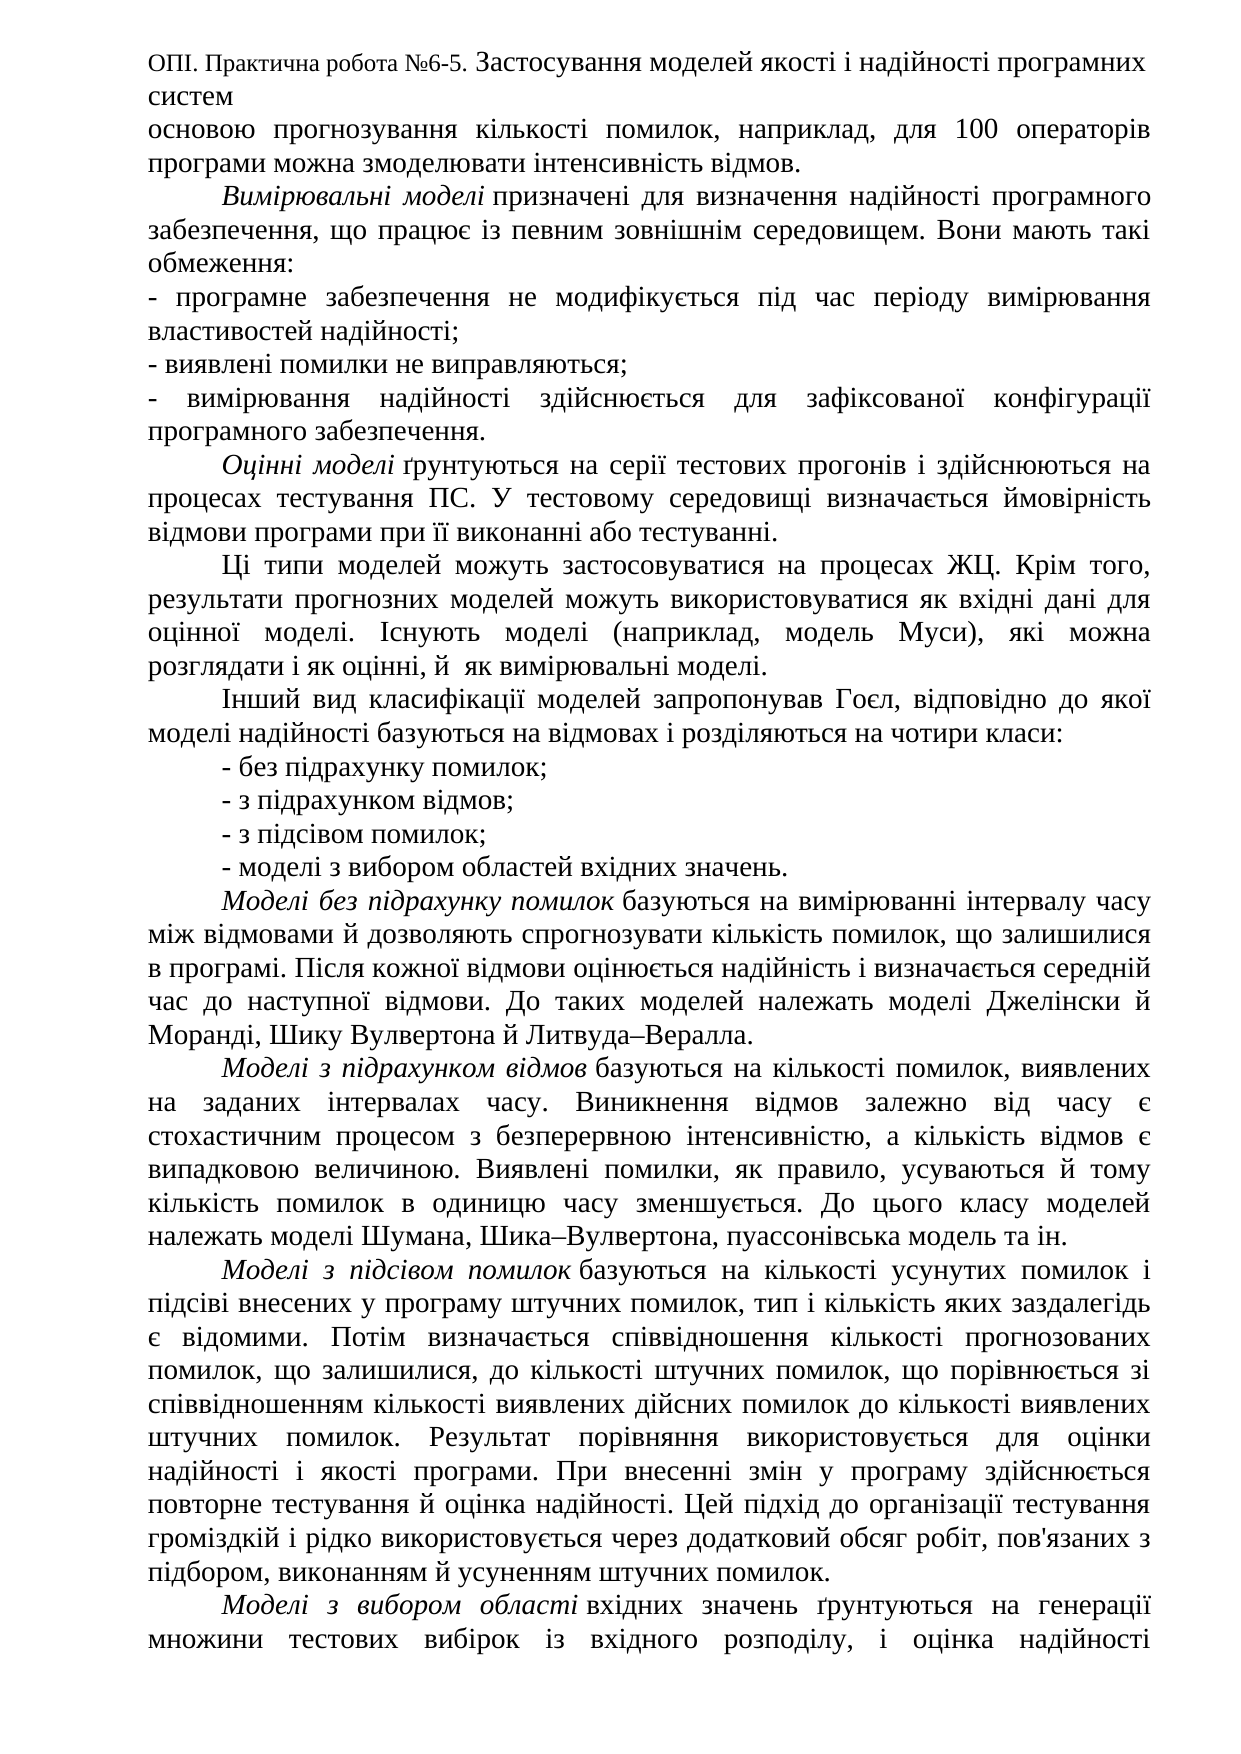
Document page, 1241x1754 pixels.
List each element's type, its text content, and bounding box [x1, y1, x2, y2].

text - моделі з вибором областей вхідних значень. [148, 849, 1152, 883]
text Вимірювальні моделі призначені для визначення надійності програмного забезпечення, що працює із певним зовнішнім середовищем. Вони мають такі обмеження: [148, 178, 1152, 279]
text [148, 1587, 1152, 1654]
text Моделі без підрахунку помилок базуються на вимірюванні інтервалу часу між відмовами й дозволяють спрогнозувати кількість помилок, що залишилися в програмі. Після кожної відмови оцінюється надійність і визначається середній час до наступної відмови. До таких моделей належать моделі Джелінски й Моранді, Шику Вулвертона й Литвуда–Вералла. [148, 883, 1152, 1051]
text Моделі з підрахунком відмов базуються на кількості помилок, виявлених на заданих інтервалах часу. Виникнення відмов залежно від часу є стохастичним процесом з безперервною інтенсивністю, а кількість відмов є випадковою величиною. Виявлені помилки, як правило, усуваються й тому кількість помилок в одиницю часу зменшується. До цього класу моделей належать моделі Шумана, Шика–Вулвертона, пуассонівська модель та ін. [148, 1051, 1152, 1252]
text - програмне забезпечення не модифікується під час періоду вимірювання властивостей надійності; [148, 279, 1152, 346]
text Ці типи моделей можуть застосовуватися на процесах ЖЦ. Крім того, результати прогнозних моделей можуть використовуватися як вхідні дані для оцінної моделі. Існують моделі (наприклад, модель Муси), які можна розглядати і як оцінні, й як вимірювальні моделі. [148, 547, 1152, 682]
text - виявлені помилки не виправляються; [148, 346, 1152, 380]
text Моделі з підсівом помилок базуються на кількості усунутих помилок і підсіві внесених у програму штучних помилок, тип і кількість яких заздалегідь є відомими. Потім визначається співвідношення кількості прогнозованих помилок, що залишилися, до кількості штучних помилок, що порівнюється зі співвідношенням кількості виявлених дійсних помилок до кількості виявлених штучних помилок. Результат порівняння використовується для оцінки надійності і якості програми. При внесенні змін у програму здійснюється повторне тестування й оцінка надійності. Цей підхід до організації тестування громіздкій і рідко використовується через додатковий обсяг робіт, пов'язаних з підбором, виконанням й усуненням штучних помилок. [148, 1252, 1152, 1587]
text Інший вид класифікації моделей запропонував Гоєл, відповідно до якої моделі надійності базуються на відмовах і розділяються на чотири класи: [148, 682, 1152, 749]
text - з підрахунком відмов; [148, 782, 1152, 816]
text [148, 111, 1152, 178]
text - з підсівом помилок; [148, 816, 1152, 849]
text Оцінні моделі ґрунтуються на серії тестових прогонів і здійснюються на процесах тестування ПC. У тестовому середовищі визначається ймовірність відмови програми при її виконанні або тестуванні. [148, 447, 1152, 547]
text - без підрахунку помилок; [148, 749, 1152, 782]
text - вимірювання надійності здійснюється для зафіксованої конфігурації програмного забезпечення. [148, 380, 1152, 447]
